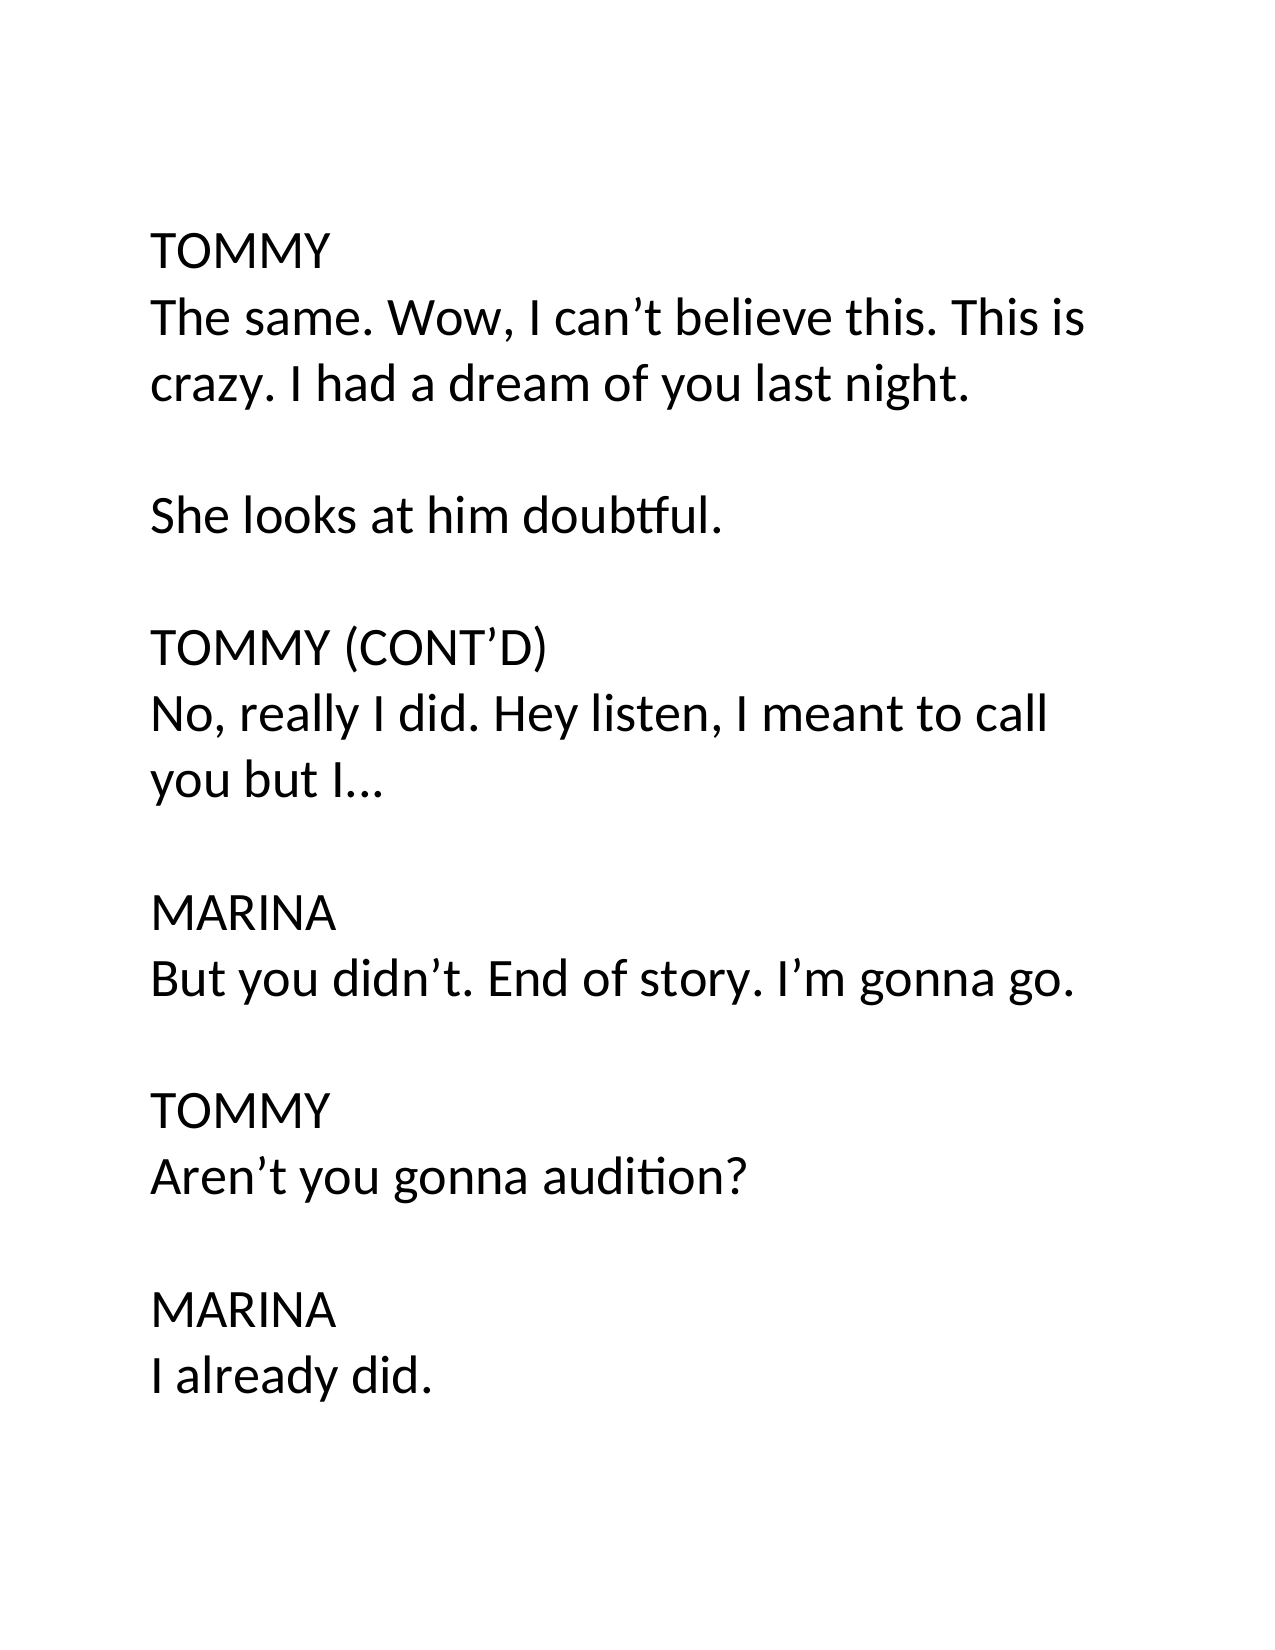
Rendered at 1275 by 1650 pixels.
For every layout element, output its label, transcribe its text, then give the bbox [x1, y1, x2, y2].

text MARINA [150, 1274, 1125, 1341]
text But you didn’t. End of story. I’m gonna go. [150, 944, 1125, 1010]
text TOMMY (CONT’D) [150, 613, 1125, 679]
text I already did. [150, 1341, 1125, 1407]
text No, really I did. Hey listen, I meant to call you but I... [150, 679, 1125, 811]
text TOMMY [150, 1076, 1125, 1142]
text The same. Wow, I can’t believe this. This is crazy. I had a dream of you last night. [150, 282, 1125, 414]
text She looks at him doubtful. [150, 481, 1125, 547]
text TOMMY [150, 216, 1125, 282]
text Aren’t you gonna audition? [150, 1142, 1125, 1208]
text MARINA [150, 878, 1125, 944]
